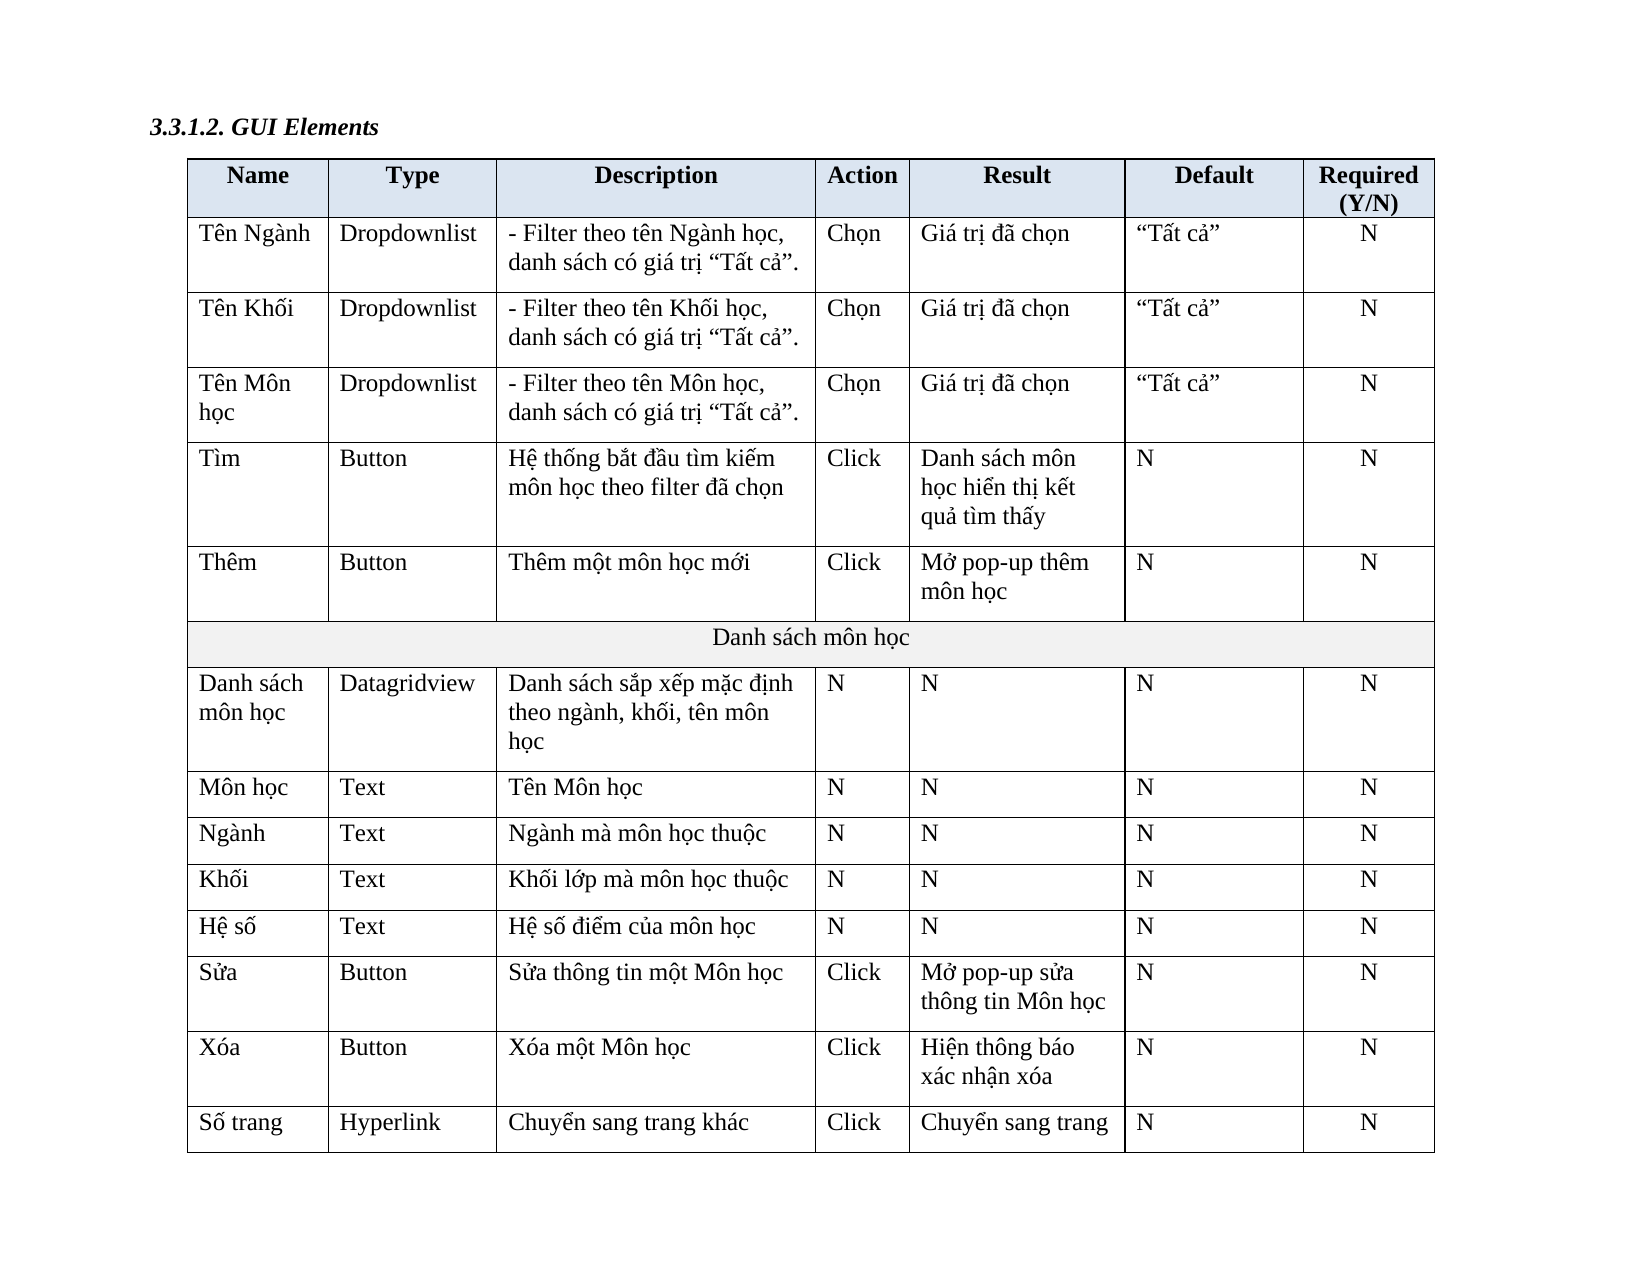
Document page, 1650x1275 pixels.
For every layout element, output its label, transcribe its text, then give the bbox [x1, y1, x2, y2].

table_header Required (Y/N) [1304, 160, 1434, 217]
table_cell Tên Ngành [188, 218, 328, 292]
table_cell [497, 1107, 815, 1152]
table_cell Ngành [188, 818, 328, 863]
table_cell Sửa thông tin một Môn học [497, 957, 815, 1031]
table_cell Mở pop-up sửa thông tin Môn học [910, 957, 1124, 1031]
table_cell N [1304, 443, 1434, 546]
table_cell N [816, 818, 909, 863]
table_cell Mở pop-up thêm môn học [910, 547, 1124, 621]
table_cell Xóa [188, 1032, 328, 1106]
table_cell Hiện thông báo xác nhận xóa [910, 1032, 1124, 1106]
table_cell N [1304, 957, 1434, 1031]
table_cell - Filter theo tên Khối học, danh sách có giá trị “Tất cả”. [497, 293, 815, 367]
table_cell Chọn [816, 368, 909, 442]
table_cell N [1304, 818, 1434, 863]
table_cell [910, 1107, 1124, 1152]
table_cell N [816, 772, 909, 817]
table_cell Dropdownlist [329, 218, 496, 292]
table_cell Hệ số [188, 911, 328, 956]
table_header Description [497, 160, 815, 217]
table_cell Giá trị đã chọn [910, 218, 1124, 292]
table_cell Tên Môn học [188, 368, 328, 442]
table_cell N [1126, 547, 1303, 621]
table_cell - Filter theo tên Ngành học, danh sách có giá trị “Tất cả”. [497, 218, 815, 292]
table_cell N [1126, 865, 1303, 910]
table_cell Khối [188, 865, 328, 910]
table_cell N [1304, 218, 1434, 292]
table_cell Button [329, 443, 496, 546]
table_cell Danh sách môn học hiển thị kết quả tìm thấy [910, 443, 1124, 546]
table_header Name [188, 160, 328, 217]
table_cell N [1304, 1032, 1434, 1106]
table_cell Tìm [188, 443, 328, 546]
table_cell Text [329, 865, 496, 910]
table_cell N [1304, 1107, 1434, 1152]
table_cell N [1126, 911, 1303, 956]
table_cell N [910, 772, 1124, 817]
table_cell Hyperlink [329, 1107, 496, 1152]
table_cell “Tất cả” [1126, 293, 1303, 367]
table_cell N [1304, 772, 1434, 817]
table_cell Button [329, 1032, 496, 1106]
table_cell N [1126, 957, 1303, 1031]
table_cell Button [329, 547, 496, 621]
table_cell Khối lớp mà môn học thuộc [497, 865, 815, 910]
table_cell Số trang [188, 1107, 328, 1152]
table_cell N [1126, 818, 1303, 863]
table_header Default [1126, 160, 1303, 217]
table_cell Môn học [188, 772, 328, 817]
table_cell N [1126, 1032, 1303, 1106]
table_cell Xóa một Môn học [497, 1032, 815, 1106]
table_cell N [910, 818, 1124, 863]
table_cell Giá trị đã chọn [910, 293, 1124, 367]
table_cell N [1304, 668, 1434, 771]
table_cell Text [329, 911, 496, 956]
table_cell N [910, 668, 1124, 771]
table_cell Click [816, 1107, 909, 1152]
table_cell “Tất cả” [1126, 368, 1303, 442]
table_cell - Filter theo tên Môn học, danh sách có giá trị “Tất cả”. [497, 368, 815, 442]
table_cell Datagridview [329, 668, 496, 771]
table_cell Click [816, 957, 909, 1031]
table_cell Hệ số điểm của môn học [497, 911, 815, 956]
table_cell Thêm [188, 547, 328, 621]
table_cell Giá trị đã chọn [910, 368, 1124, 442]
table_cell Sửa [188, 957, 328, 1031]
table_cell Thêm một môn học mới [497, 547, 815, 621]
table_cell N [1126, 443, 1303, 546]
table_cell Chọn [816, 293, 909, 367]
table_header Action [816, 160, 909, 217]
subtitle 3.3.1.2. GUI Elements [150, 112, 1500, 141]
table_cell N [816, 865, 909, 910]
table_cell Ngành mà môn học thuộc [497, 818, 815, 863]
table_cell Dropdownlist [329, 368, 496, 442]
table_cell N [1304, 865, 1434, 910]
table_cell Click [816, 443, 909, 546]
table_cell Chọn [816, 218, 909, 292]
table_cell Text [329, 772, 496, 817]
table_cell Click [816, 547, 909, 621]
table_cell Danh sách sắp xếp mặc định theo ngành, khối, tên môn học [497, 668, 815, 771]
table_header Type [329, 160, 496, 217]
table_cell Click [816, 1032, 909, 1106]
table_cell N [816, 668, 909, 771]
table_cell N [1126, 772, 1303, 817]
table_cell N [1126, 1107, 1303, 1152]
table_cell Text [329, 818, 496, 863]
table_cell Button [329, 957, 496, 1031]
table_cell Dropdownlist [329, 293, 496, 367]
table_cell N [1304, 911, 1434, 956]
table_cell N [816, 911, 909, 956]
table_cell Hệ thống bắt đầu tìm kiếm môn học theo filter đã chọn [497, 443, 815, 546]
table_cell N [910, 911, 1124, 956]
table_cell N [1304, 547, 1434, 621]
table_header Result [910, 160, 1124, 217]
table_cell Tên Khối [188, 293, 328, 367]
table_cell Danh sách môn học [188, 622, 1434, 667]
table_cell N [910, 865, 1124, 910]
table_cell N [1304, 293, 1434, 367]
table_cell Danh sách môn học [188, 668, 328, 771]
table_cell N [1126, 668, 1303, 771]
table_cell “Tất cả” [1126, 218, 1303, 292]
table_cell N [1304, 368, 1434, 442]
table_cell Tên Môn học [497, 772, 815, 817]
